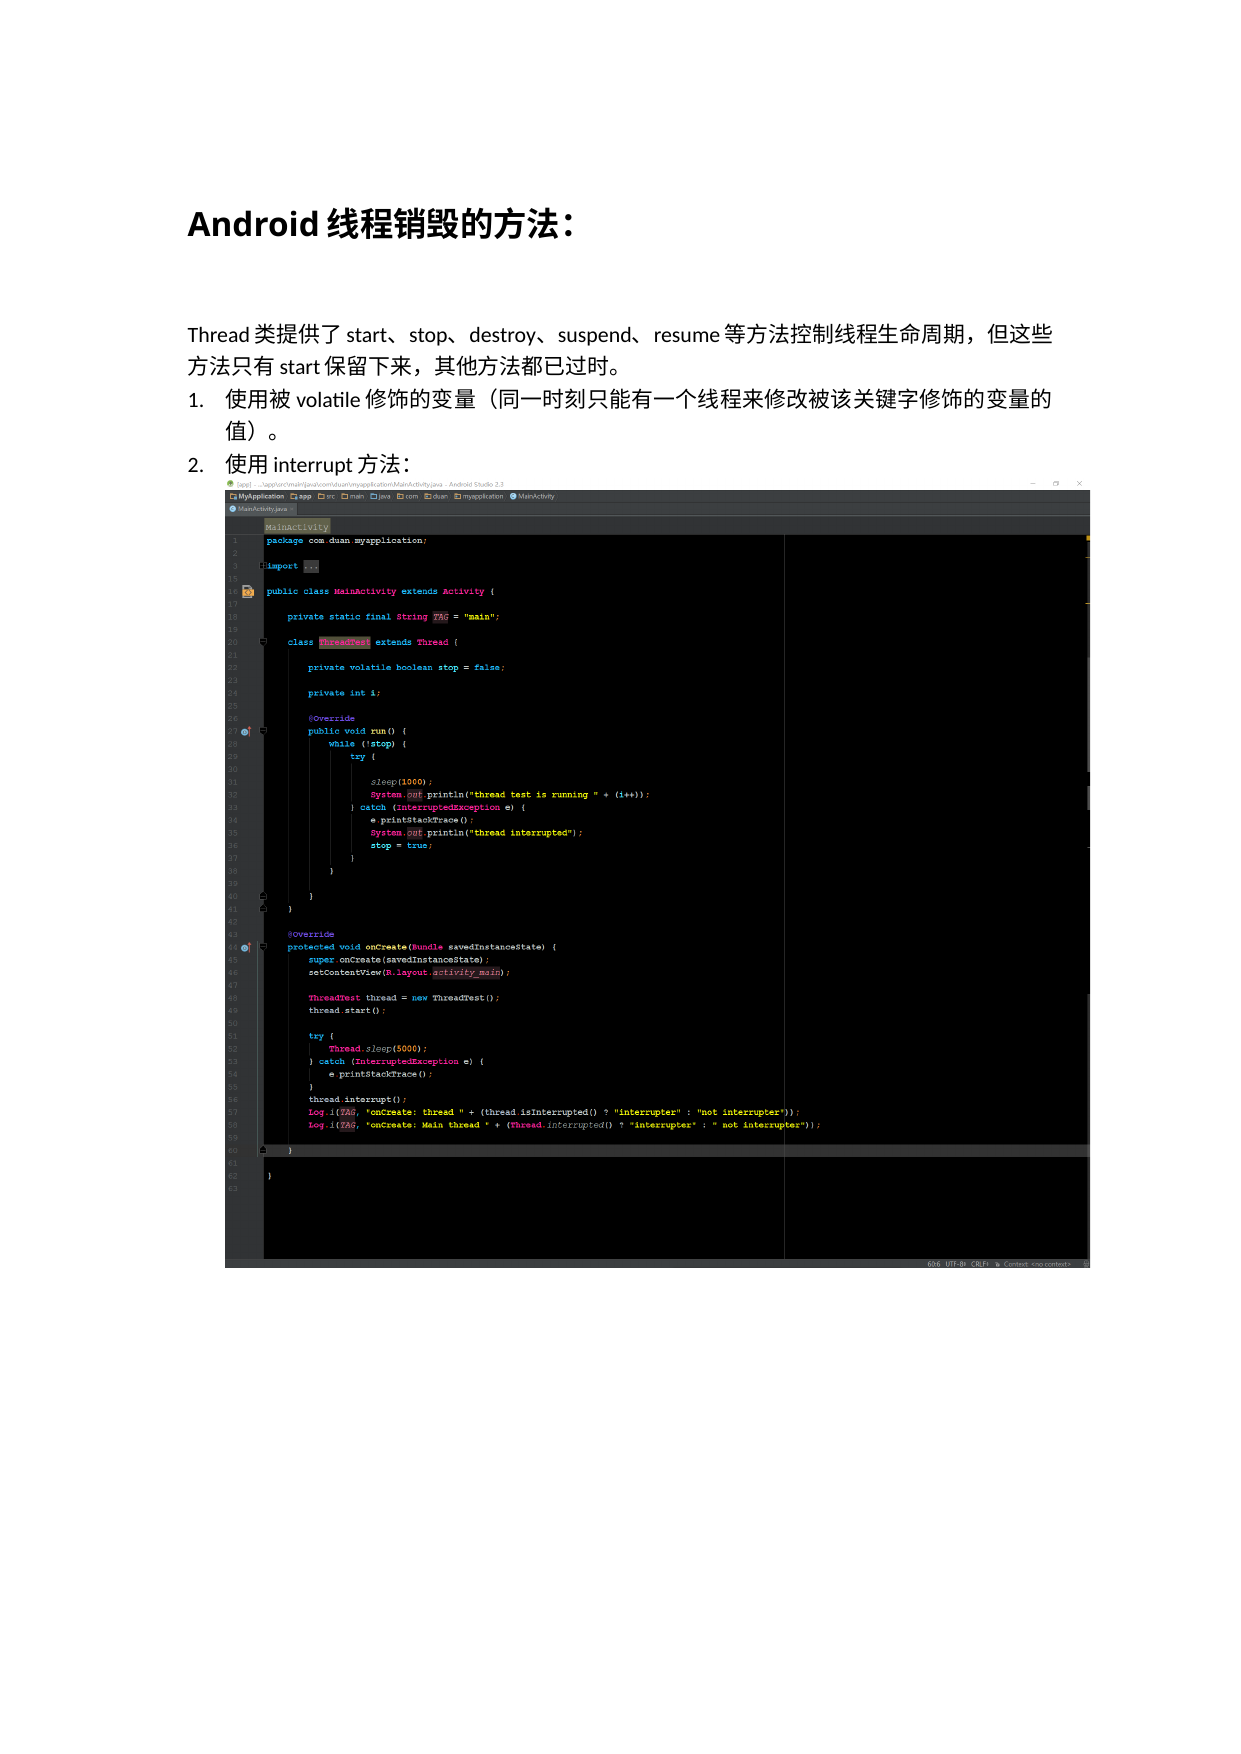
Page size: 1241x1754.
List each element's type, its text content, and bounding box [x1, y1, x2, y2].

list 使用interrupt方法： [187, 446, 1053, 479]
subtitle Android线程销毁的方法： [187, 189, 1053, 254]
text Thread类提供了start、stop、destroy、suspend、resume等方法控制线程生命周期，但这些方法只有start保留下来，其他方法都已过时。 [187, 316, 1053, 381]
list 使用被volatile修饰的变量（同一时刻只能有一个线程来修改被该关键字修饰的变量的值）。 [187, 381, 1053, 446]
picture [225, 478, 1091, 1268]
